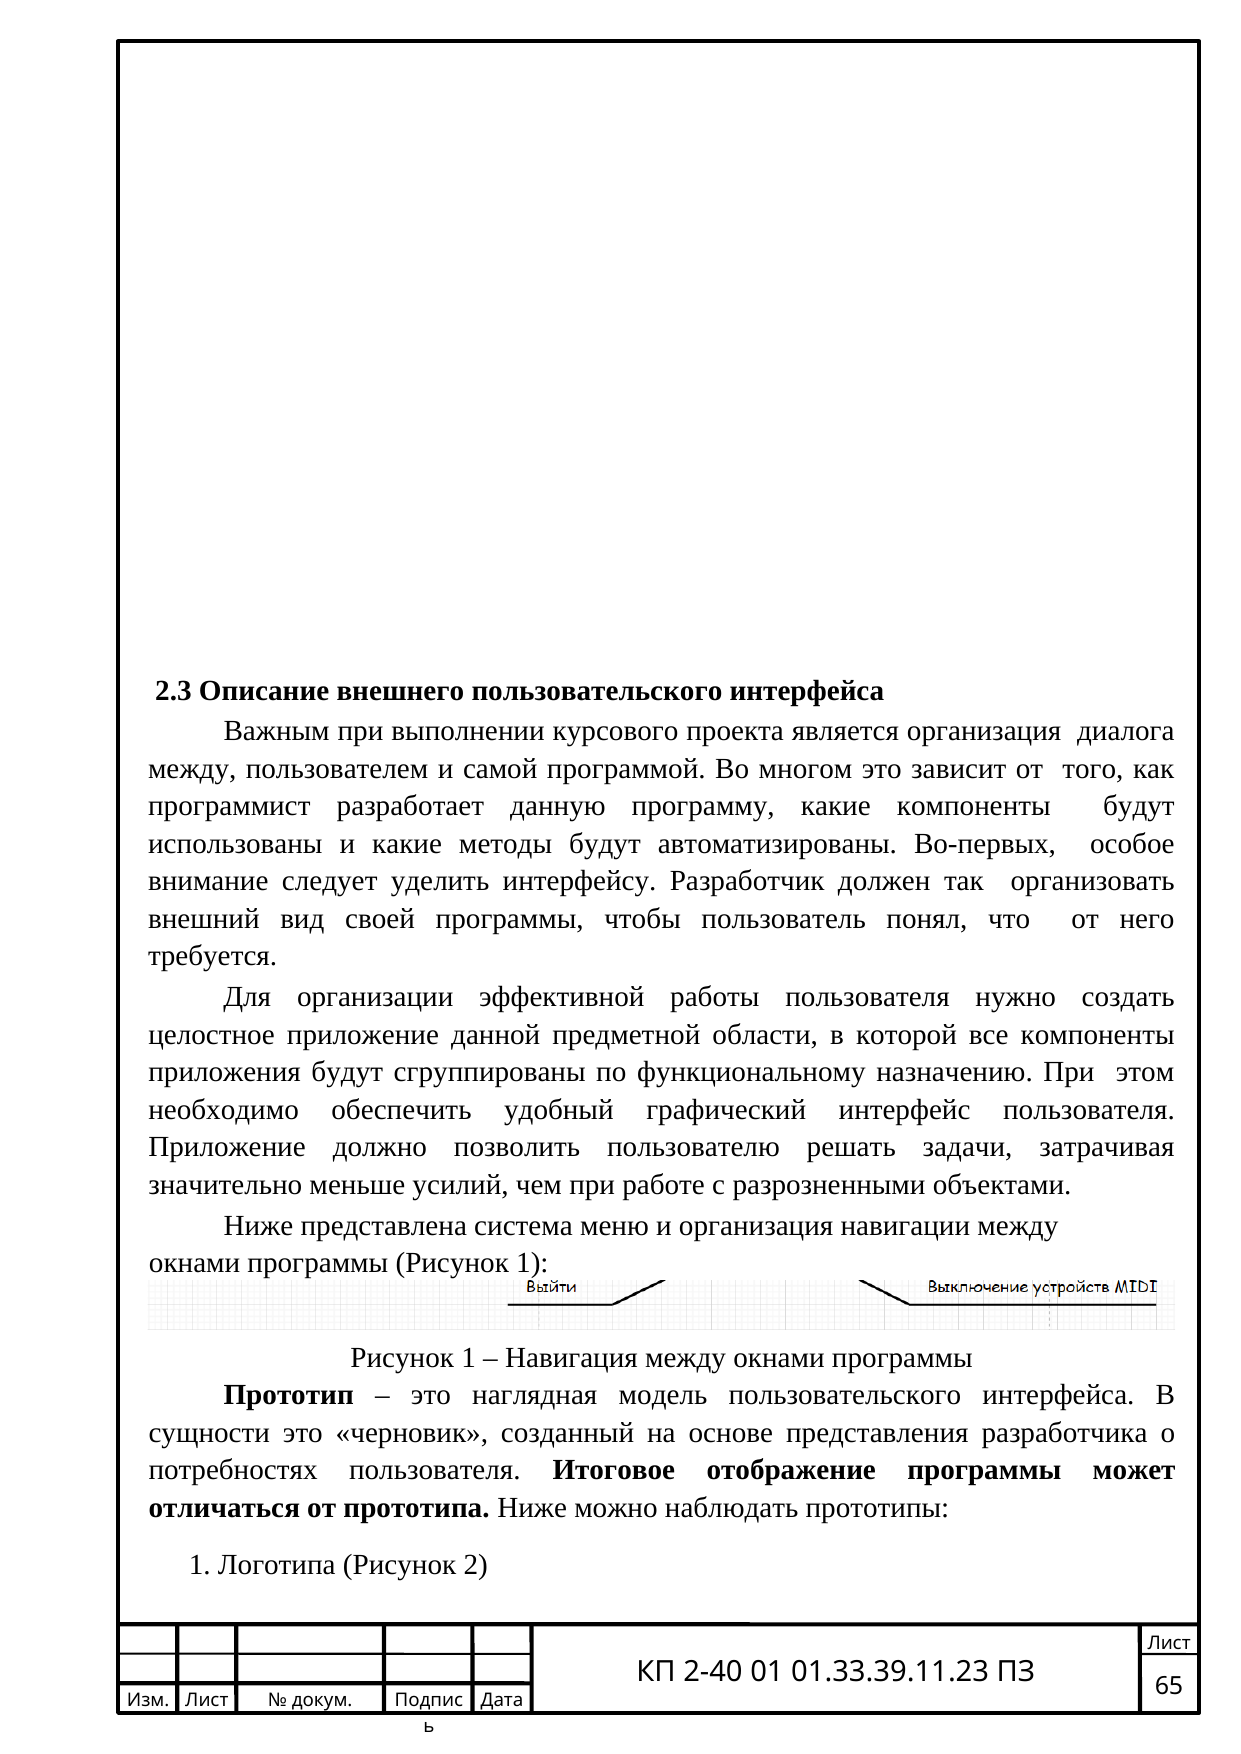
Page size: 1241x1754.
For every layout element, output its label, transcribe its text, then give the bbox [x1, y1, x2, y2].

picture [147, 1280, 1176, 1330]
text 1. Логотипа (Рисунок 2) [188, 1545, 1175, 1582]
text Ниже представлена система меню и организация навигации между окнами программы (Рисунок 1): [149, 1205, 1112, 1280]
text Для организации эффективной работы пользователя нужно создать целостное приложение данной предметной области, в которой все компоненты приложения будут сгруппированы по функциональному назначению. При этом необходимо обеспечить удобный графический интерфейс пользователя. Приложение должно позволить пользователю решать задачи, затрачивая значительно меньше усилий, чем при работе с разрозненными объектами. [148, 977, 1175, 1202]
text Рисунок 1 – Навигация между окнами программы [148, 1337, 1175, 1374]
text Важным при выполнении курсового проекта является организация диалога между, пользователем и самой программой. Во многом это зависит от того, как программист разработает данную программу, какие компоненты будут использованы и какие методы будут автоматизированы. Во-первых, особое внимание следует уделить интерфейсу. Разработчик должен так организовать внешний вид своей программы, чтобы пользователь понял, что от него требуется. [148, 711, 1176, 973]
text Прототип – это наглядная модель пользовательского интерфейса. В сущности это «черновик», созданный на основе представления разработчика о потребностях пользователя. Итоговое отображение программы может отличаться от прототипа. Ниже можно наблюдать прототипы: [148, 1374, 1175, 1524]
text 2.3 Описание внешнего пользовательского интерфейса [148, 670, 1175, 707]
